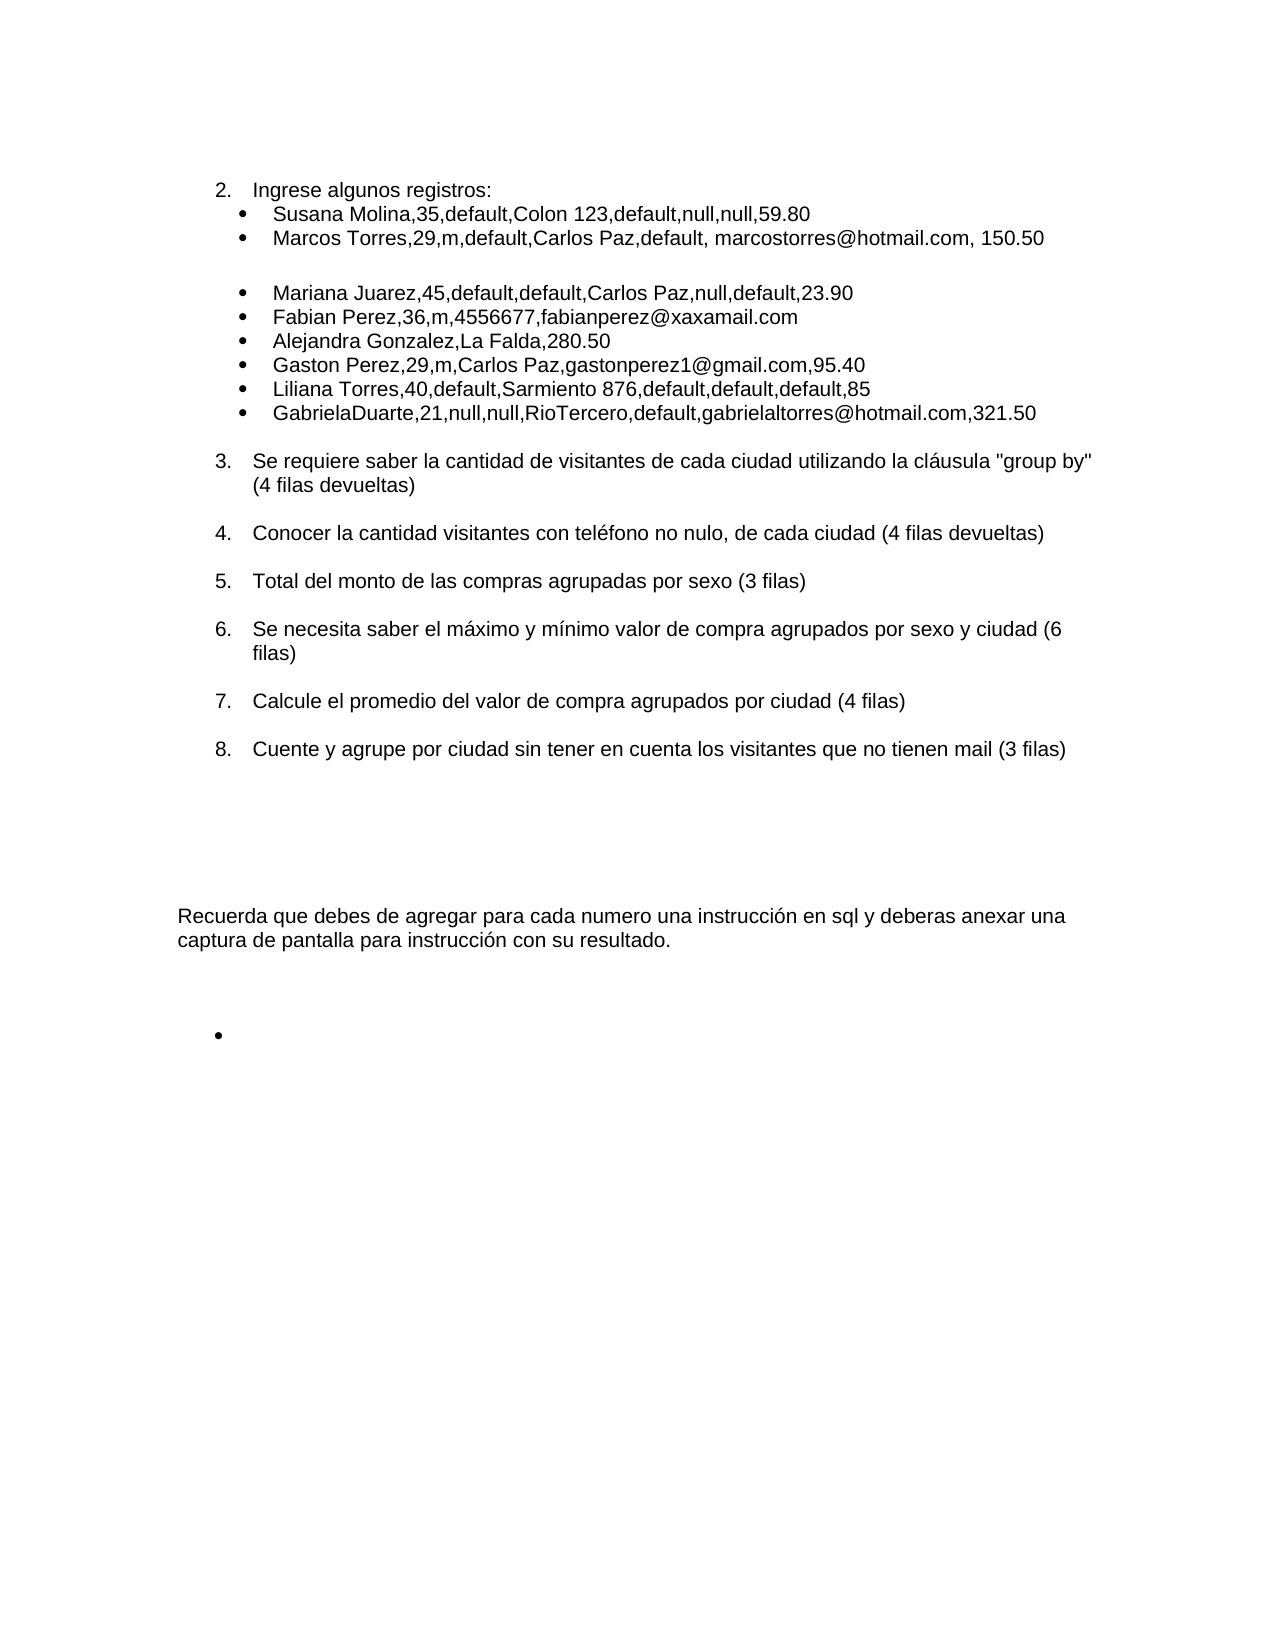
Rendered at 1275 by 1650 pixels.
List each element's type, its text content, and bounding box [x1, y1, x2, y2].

list Cuente y agrupe por ciudad sin tener en cuenta los visitantes que no tienen mail (3 filas) [215, 737, 1098, 761]
list Conocer la cantidad visitantes con teléfono no nulo, de cada ciudad (4 filas devueltas) [215, 521, 1098, 545]
list Fabian Perez,36,m,4556677,fabianperez@xaxamail.com [239, 305, 1098, 329]
list Calcule el promedio del valor de compra agrupados por ciudad (4 filas) [215, 689, 1098, 713]
list Marcos Torres,29,m,default,Carlos Paz,default, marcostorres@hotmail.com, 150.50 [239, 226, 1098, 250]
list Gaston Perez,29,m,Carlos Paz,gastonperez1@gmail.com,95.40 [239, 353, 1098, 377]
list Susana Molina,35,default,Colon 123,default,null,null,59.80 [239, 202, 1098, 226]
list GabrielaDuarte,21,null,null,RioTercero,default,gabrielaltorres@hotmail.com,321.50 [239, 401, 1098, 425]
list Alejandra Gonzalez,La Falda,280.50 [239, 329, 1098, 353]
list Liliana Torres,40,default,Sarmiento 876,default,default,default,85 [239, 377, 1098, 401]
list Total del monto de las compras agrupadas por sexo (3 filas) [215, 569, 1098, 593]
list Mariana Juarez,45,default,default,Carlos Paz,null,default,23.90 [239, 281, 1098, 305]
text Recuerda que debes de agregar para cada numero una instrucción en sql y deberas anexar una captura de pantalla para instrucción con su resultado. [177, 904, 1098, 952]
list Se requiere saber la cantidad de visitantes de cada ciudad utilizando la cláusula "group by" (4 filas devueltas) [215, 449, 1098, 497]
list Ingrese algunos registros: [215, 178, 1098, 202]
list Se necesita saber el máximo y mínimo valor de compra agrupados por sexo y ciudad (6 filas) [215, 617, 1098, 665]
